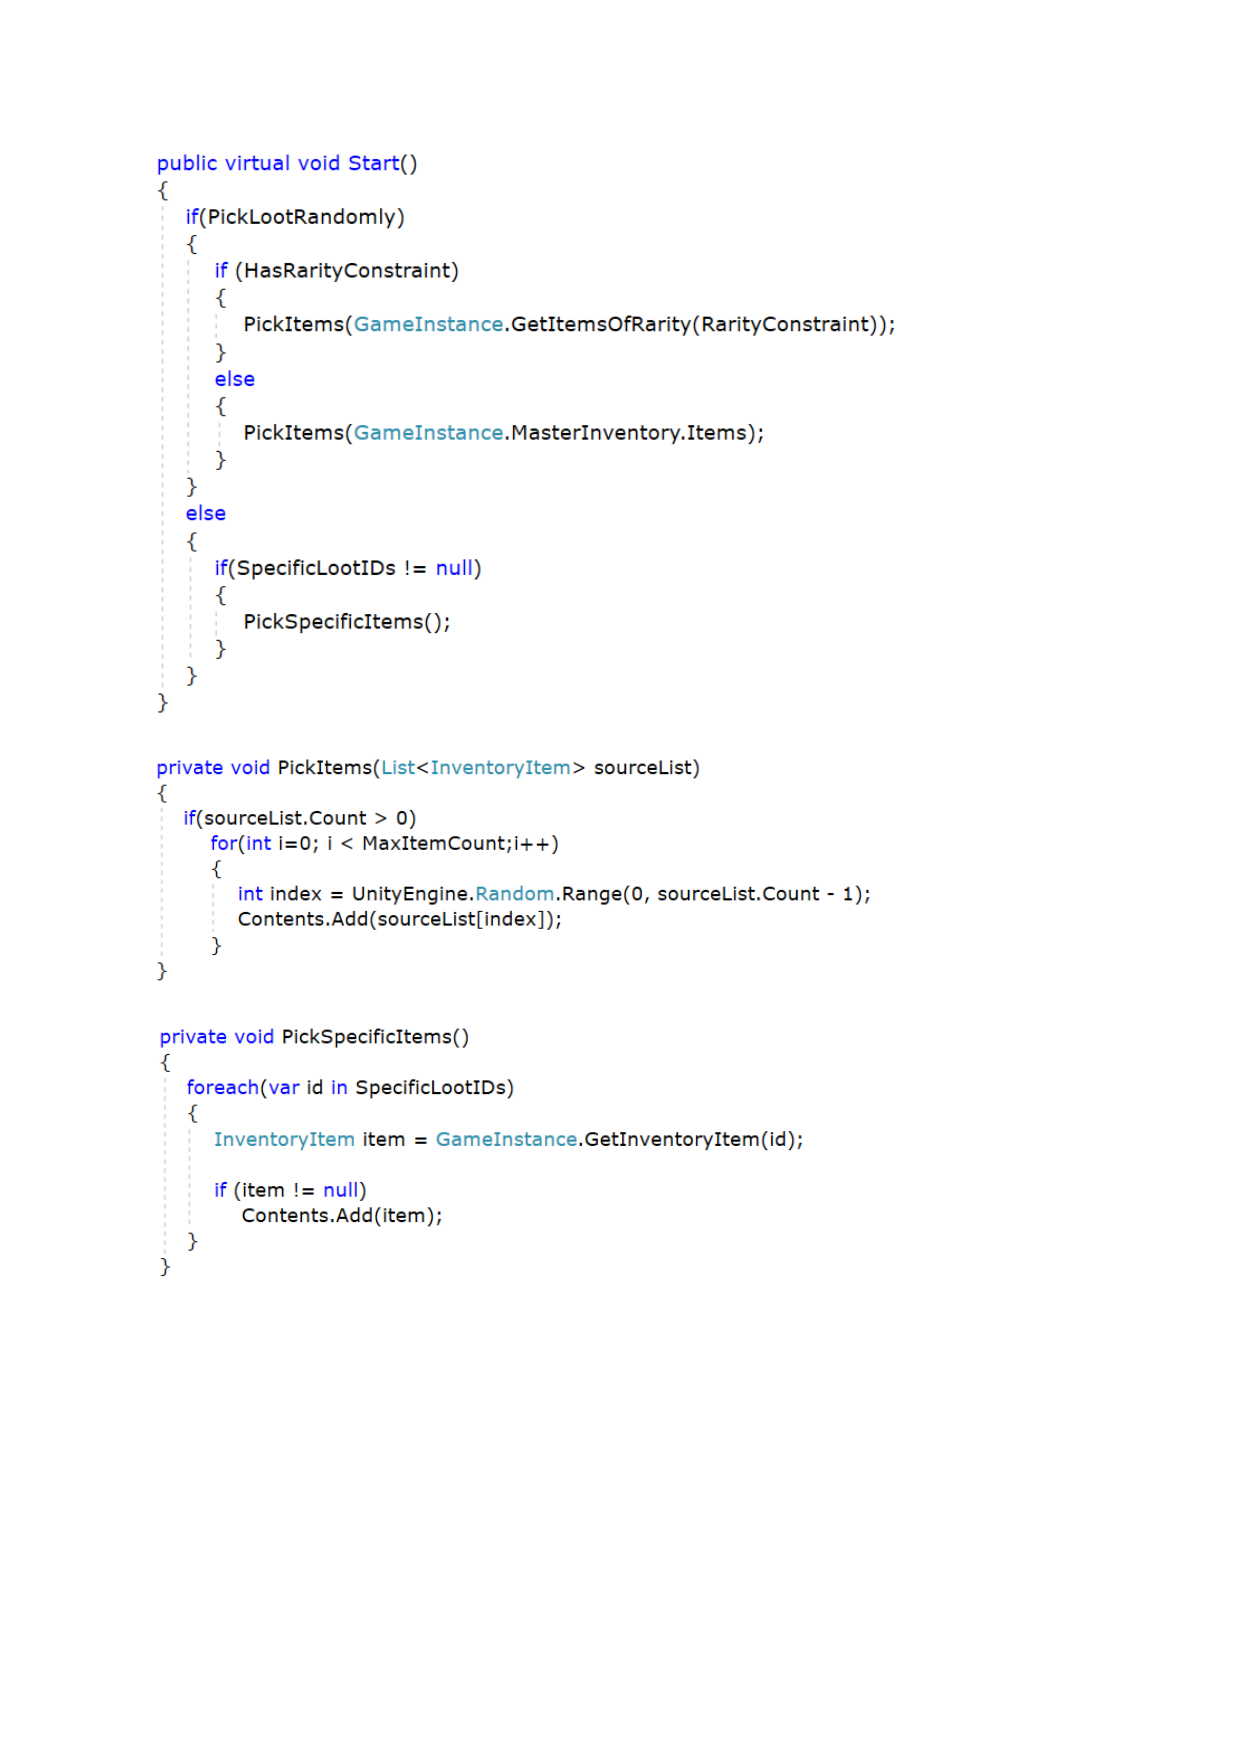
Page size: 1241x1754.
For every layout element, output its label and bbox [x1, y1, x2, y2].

picture [150, 1018, 826, 1293]
picture [150, 750, 882, 994]
picture [150, 150, 913, 726]
